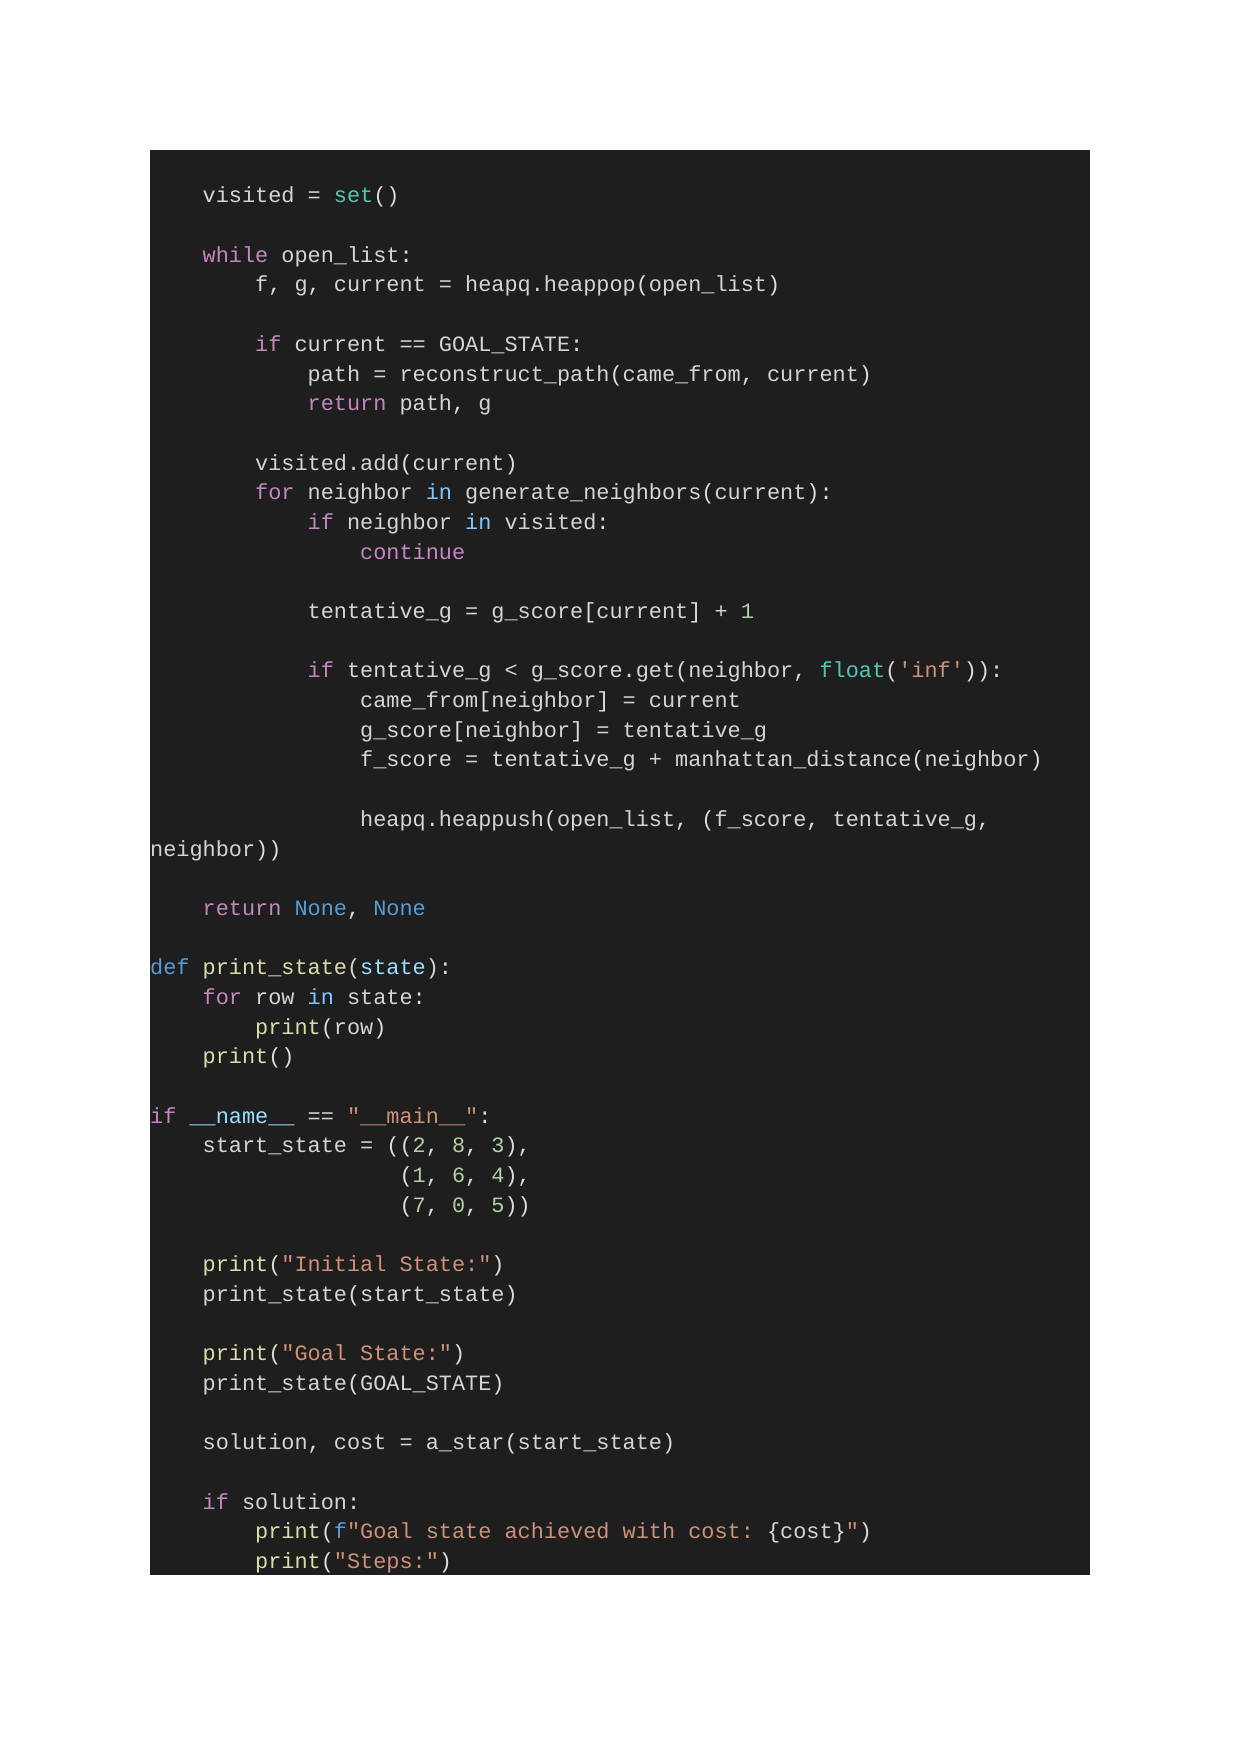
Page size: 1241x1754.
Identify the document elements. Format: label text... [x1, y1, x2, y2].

text f_score = tentative_g + manhattan_distance(neighbor) [150, 744, 1090, 773]
text came_from[neighbor] = current [150, 684, 1090, 714]
text for neighbor in generate_neighbors(current): [150, 477, 1090, 506]
text for row in state: [150, 981, 1090, 1011]
text visited = set() [150, 180, 1090, 209]
text (7, 0, 5)) [150, 1189, 1090, 1219]
text visited.add(current) [150, 447, 1090, 477]
text g_score[neighbor] = tentative_g [150, 714, 1090, 744]
text tentative_g = g_score[current] + 1 [150, 595, 1090, 625]
text if __name__ == "__main__": [150, 1100, 1090, 1130]
text print(f"Goal state achieved with cost: {cost}") [150, 1516, 1090, 1545]
text (1, 6, 4), [150, 1159, 1090, 1189]
text if tentative_g < g_score.get(neighbor, float('inf')): [150, 655, 1090, 684]
text heapq.heappush(open_list, (f_score, tentative_g, neighbor)) [150, 803, 1090, 862]
text print("Initial State:") [150, 1248, 1090, 1278]
text if neighbor in visited: [150, 506, 1090, 536]
text solution, cost = a_star(start_state) [150, 1427, 1090, 1456]
text print(row) [150, 1011, 1090, 1041]
text continue [150, 536, 1090, 566]
text if current == GOAL_STATE: [150, 328, 1090, 358]
text while open_list: [150, 239, 1090, 269]
text f, g, current = heapq.heappop(open_list) [150, 269, 1090, 298]
text return path, g [150, 387, 1090, 417]
text print_state(start_state) [150, 1278, 1090, 1308]
text print("Steps:") [150, 1545, 1090, 1575]
text if solution: [150, 1486, 1090, 1516]
text return None, None [150, 892, 1090, 922]
text def print_state(state): [150, 952, 1090, 981]
text print_state(GOAL_STATE) [150, 1367, 1090, 1397]
text path = reconstruct_path(came_from, current) [150, 358, 1090, 387]
text print("Goal State:") [150, 1337, 1090, 1367]
text print() [150, 1041, 1090, 1070]
text start_state = ((2, 8, 3), [150, 1130, 1090, 1159]
